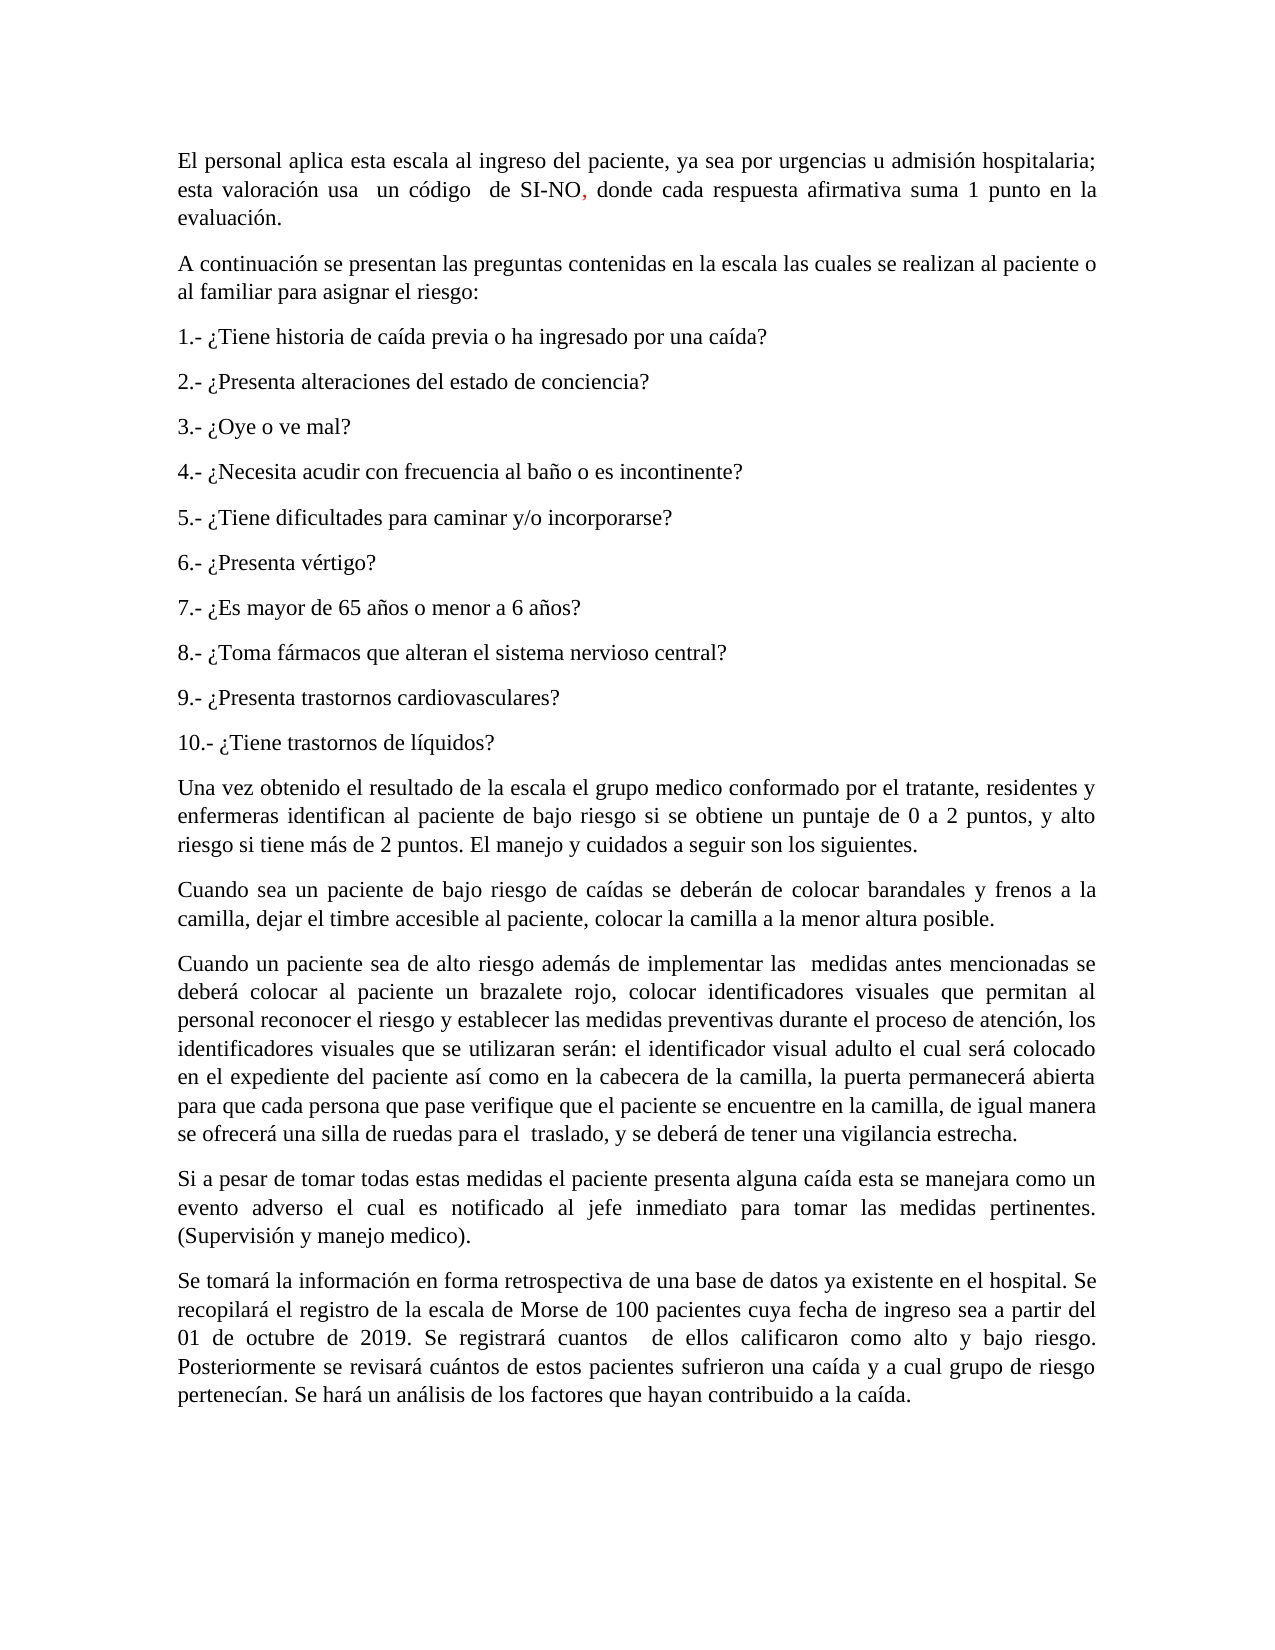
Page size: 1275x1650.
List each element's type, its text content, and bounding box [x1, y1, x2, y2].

text 6.- ¿Presenta vértigo? [177, 549, 1098, 575]
text 9.- ¿Presenta trastornos cardiovasculares? [177, 684, 1098, 710]
text 1.- ¿Tiene historia de caída previa o ha ingresado por una caída? [177, 323, 1098, 349]
text Si a pesar de tomar todas estas medidas el paciente presenta alguna caída esta se manejara como un evento adverso el cual es notificado al jefe inmediato para tomar las medidas pertinentes. (Supervisión y manejo medico). [177, 1165, 1098, 1249]
text 4.- ¿Necesita acudir con frecuencia al baño o es incontinente? [177, 458, 1098, 485]
text 5.- ¿Tiene dificultades para caminar y/o incorporarse? [177, 503, 1098, 530]
text 7.- ¿Es mayor de 65 años o menor a 6 años? [177, 594, 1098, 620]
text 2.- ¿Presenta alteraciones del estado de conciencia? [177, 368, 1098, 394]
text 10.- ¿Tiene trastornos de líquidos? [177, 729, 1098, 755]
text 8.- ¿Toma fármacos que alteran el sistema nervioso central? [177, 639, 1098, 665]
text El personal aplica esta escala al ingreso del paciente, ya sea por urgencias u admisión hospitalaria; esta valoración usa un código de SI-NO, donde cada respuesta afirmativa suma 1 punto en la evaluación. [177, 148, 1098, 231]
text 3.- ¿Oye o ve mal? [177, 413, 1098, 440]
text Una vez obtenido el resultado de la escala el grupo medico conformado por el tratante, residentes y enfermeras identifican al paciente de bajo riesgo si se obtiene un puntaje de 0 a 2 puntos, y alto riesgo si tiene más de 2 puntos. El manejo y cuidados a seguir son los siguientes. [177, 774, 1098, 857]
text Se tomará la información en forma retrospectiva de una base de datos ya existente en el hospital. Se recopilará el registro de la escala de Morse de 100 pacientes cuya fecha de ingreso sea a partir del 01 de octubre de 2019. Se registrará cuantos de ellos calificaron como alto y bajo riesgo. Posteriormente se revisará cuántos de estos pacientes sufrieron una caída y a cual grupo de riesgo pertenecían. Se hará un análisis de los factores que hayan contribuido a la caída. [177, 1267, 1098, 1407]
text Cuando sea un paciente de bajo riesgo de caídas se deberán de colocar barandales y frenos a la camilla, dejar el timbre accesible al paciente, colocar la camilla a la menor altura posible. [177, 876, 1098, 931]
text Cuando un paciente sea de alto riesgo además de implementar las medidas antes mencionadas se deberá colocar al paciente un brazalete rojo, colocar identificadores visuales que permitan al personal reconocer el riesgo y establecer las medidas preventivas durante el proceso de atención, los identificadores visuales que se utilizaran serán: el identificador visual adulto el cual será colocado en el expediente del paciente así como en la cabecera de la camilla, la puerta permanecerá abierta para que cada persona que pase verifique que el paciente se encuentre en la camilla, de igual manera se ofrecerá una silla de ruedas para el traslado, y se deberá de tener una vigilancia estrecha. [177, 950, 1098, 1147]
text A continuación se presentan las preguntas contenidas en la escala las cuales se realizan al paciente o al familiar para asignar el riesgo: [177, 249, 1098, 304]
